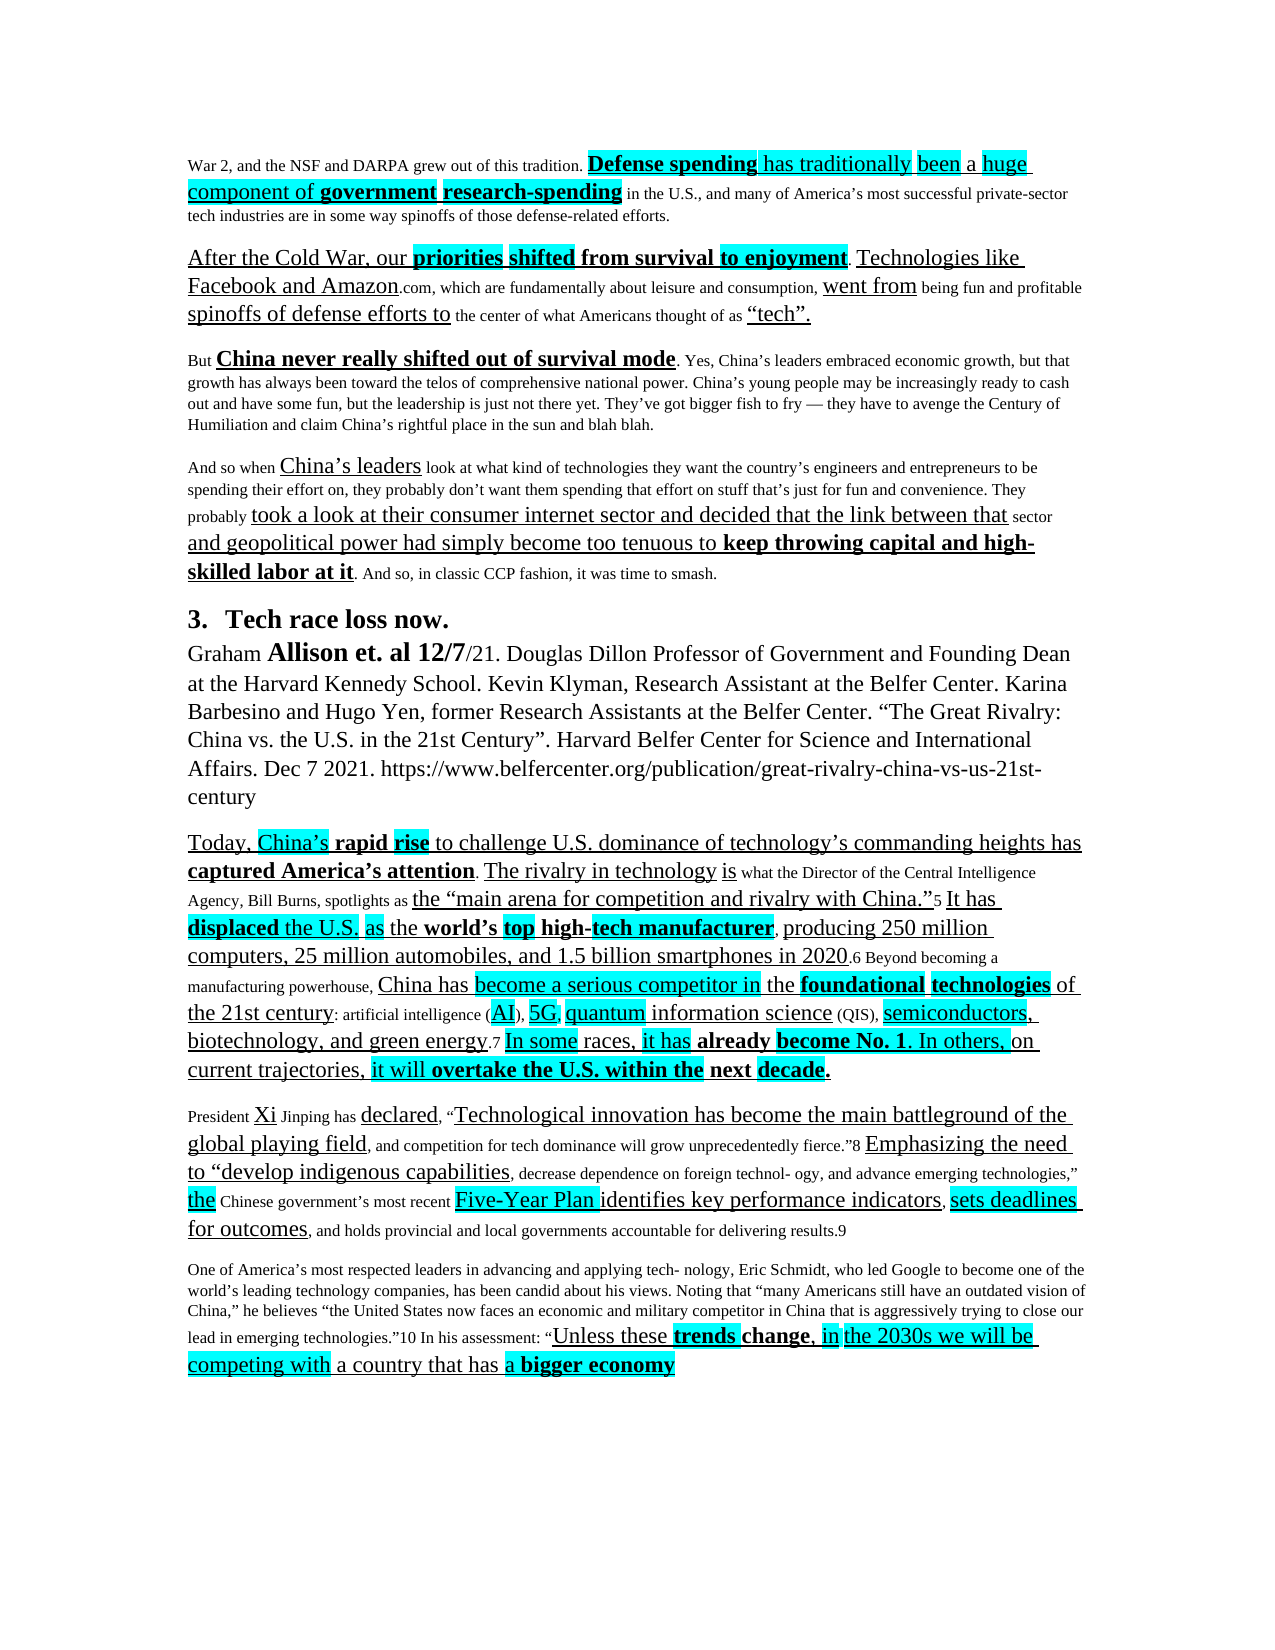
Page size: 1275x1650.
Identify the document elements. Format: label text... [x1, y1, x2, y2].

text Today, China’s rapid rise to challenge U.S. dominance of technology’s commanding heights has captured America’s attention. The rivalry in technology is what the Director of the Central Intelligence Agency, Bill Burns, spotlights as the “main arena for competition and rivalry with China.”5 It has displaced the U.S. as the world’s top high-tech manufacturer, producing 250 million computers, 25 million automobiles, and 1.5 billion smartphones in 2020.6 Beyond becoming a manufacturing powerhouse, China has become a serious competitor in the foundational technologies of the 21st century: artificial intelligence (AI), 5G, quantum information science (QIS), semiconductors, biotechnology, and green energy.7 In some races, it has already become No. 1. In others, on current trajectories, it will overtake the U.S. within the next decade. [187, 828, 1087, 1082]
subtitle Tech race loss now. [187, 603, 1087, 634]
text And so when China’s leaders look at what kind of technologies they want the country’s engineers and entrepreneurs to be spending their effort on, they probably don’t want them spending that effort on stuff that’s just for fun and convenience. They probably took a look at their consumer internet sector and decided that the link between that sector and geopolitical power had simply become too tenuous to keep throwing capital and high-skilled labor at it. And so, in classic CCP fashion, it was time to smash. [187, 452, 1087, 584]
text One of America’s most respected leaders in advancing and applying tech- nology, Eric Schmidt, who led Google to become one of the world’s leading technology companies, has been candid about his views. Noting that “many Americans still have an outdated vision of China,” he believes “the United States now faces an economic and military competitor in China that is aggressively trying to close our lead in emerging technologies.”10 In his assessment: “Unless these trends change, in the 2030s we will be competing with a country that has a bigger economy [187, 1260, 1087, 1377]
text After the Cold War, our priorities shifted from survival to enjoyment. Technologies like Facebook and Amazon.com, which are fundamentally about leisure and consumption, went from being fun and profitable spinoffs of defense efforts to the center of what Americans thought of as “tech”. [187, 243, 1087, 327]
text But China never really shifted out of survival mode. Yes, China’s leaders embraced economic growth, but that growth has always been toward the telos of comprehensive national power. China’s young people may be increasingly ready to cash out and have some fun, but the leadership is just not there yet. They’ve got bigger fish to fry — they have to avenge the Century of Humiliation and claim China’s rightful place in the sun and blah blah. [187, 346, 1087, 434]
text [187, 150, 1087, 225]
text President Xi Jinping has declared, “Technological innovation has become the main battleground of the global playing field, and competition for tech dominance will grow unprecedentedly fierce.”8 Emphasizing the need to “develop indigenous capabilities, decrease dependence on foreign technol- ogy, and advance emerging technologies,” the Chinese government’s most recent Five-Year Plan identifies key performance indicators, sets deadlines for outcomes, and holds provincial and local governments accountable for delivering results.9 [187, 1101, 1087, 1241]
text Graham Allison et. al 12/7/21. Douglas Dillon Professor of Government and Founding Dean at the Harvard Kennedy School. Kevin Klyman, Research Assistant at the Belfer Center. Karina Barbesino and Hugo Yen, former Research Assistants at the Belfer Center. “The Great Rivalry: China vs. the U.S. in the 21st Century”. Harvard Belfer Center for Science and International Affairs. Dec 7 2021. https://www.belfercenter.org/publication/great-rivalry-china-vs-us-21st-century [187, 636, 1087, 810]
